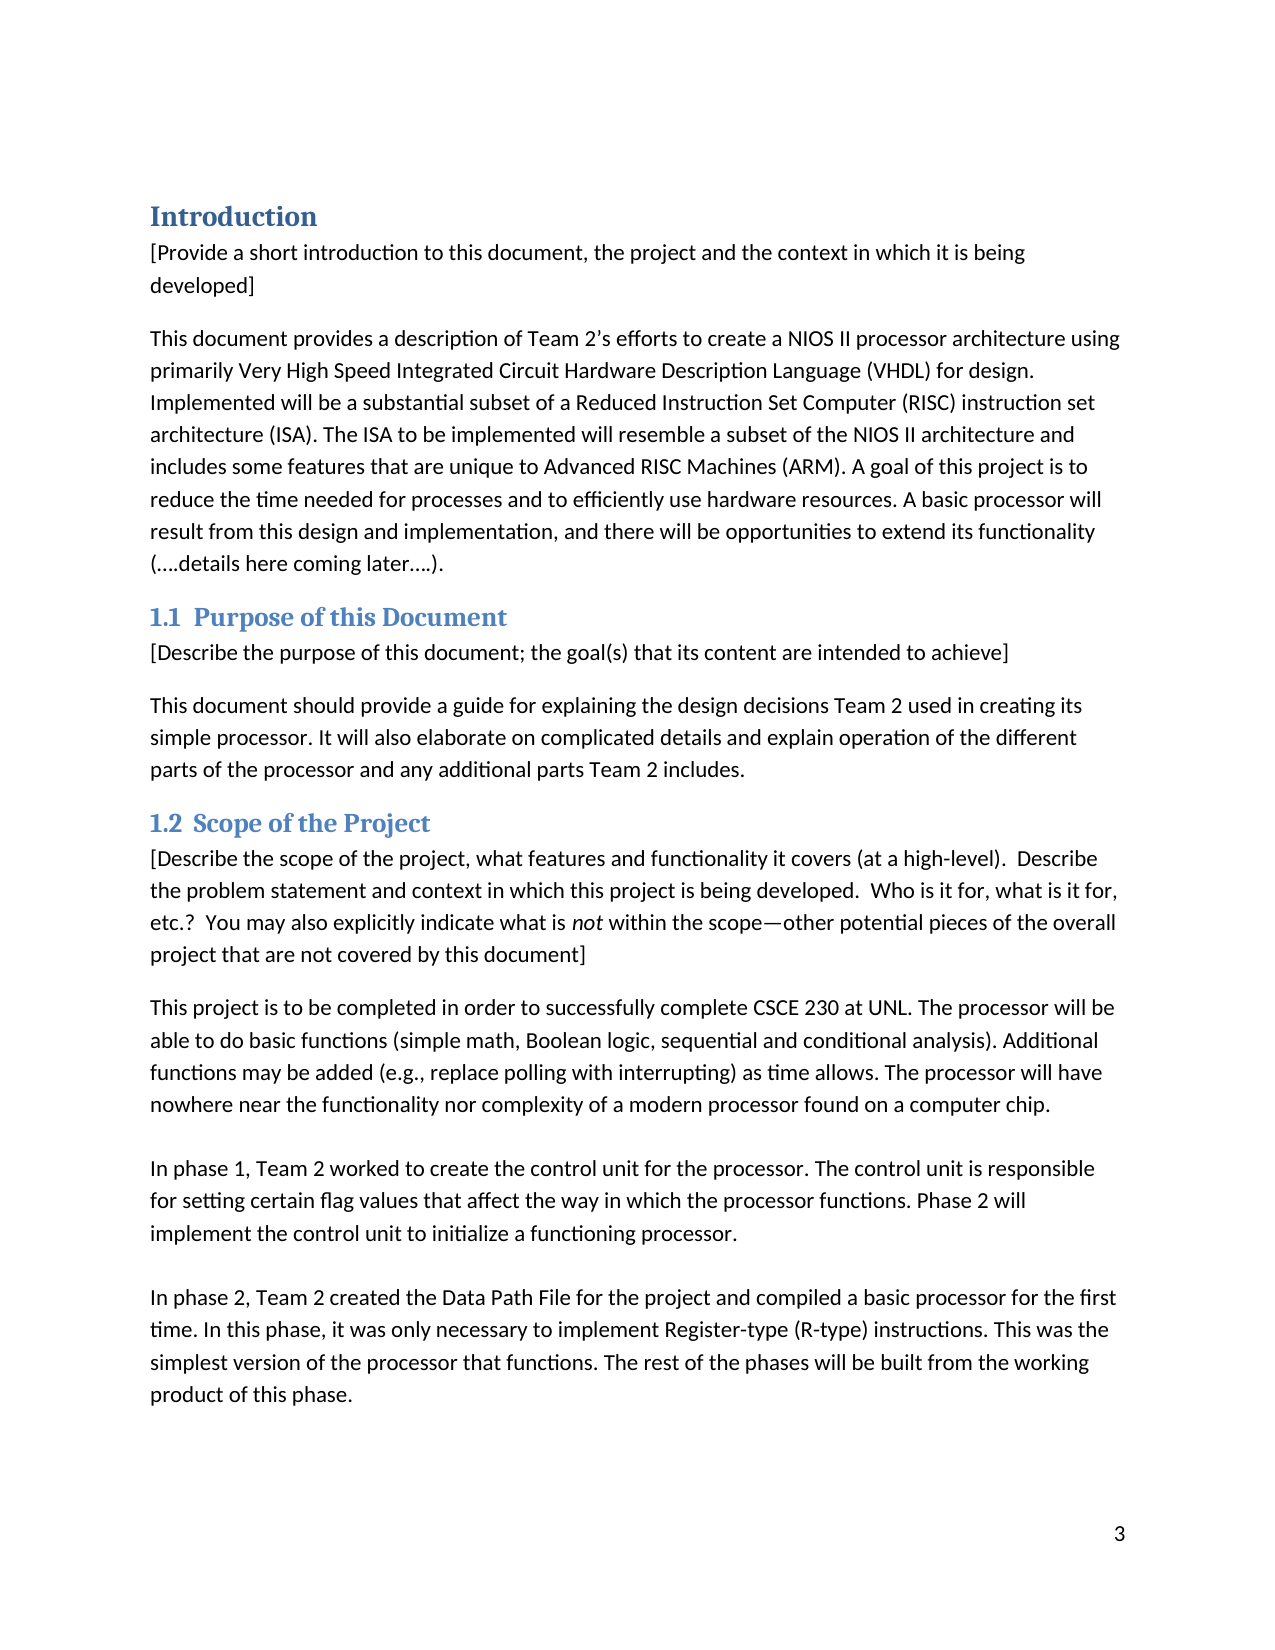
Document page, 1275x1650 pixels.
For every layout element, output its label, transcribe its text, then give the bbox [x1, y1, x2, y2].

text This project is to be completed in order to successfully complete CSCE 230 at UNL. The processor will be able to do basic functions (simple math, Boolean logic, sequential and conditional analysis). Additional functions may be added (e.g., replace polling with interrupting) as time allows. The processor will have nowhere near the functionality nor complexity of a modern processor found on a computer chip. [150, 993, 1125, 1118]
text [Provide a short introduction to this document, the project and the context in which it is being developed] [150, 238, 1125, 299]
text [Describe the scope of the project, what features and functionality it covers (at a high-level). Describe the problem statement and context in which this project is being developed. Who is it for, what is it for, etc.? You may also explicitly indicate what is not within the scope—other potential pieces of the overall project that are not covered by this document] [150, 844, 1125, 968]
text [Describe the purpose of this document; the goal(s) that its content are intended to achieve] [150, 638, 1125, 666]
subtitle Introduction [150, 200, 1125, 233]
subtitle Scope of the Project [150, 808, 1125, 839]
text In phase 1, Team 2 worked to create the control unit for the processor. The control unit is responsible for setting certain flag values that affect the way in which the processor functions. Phase 2 will implement the control unit to initialize a functioning processor. [150, 1154, 1125, 1247]
text In phase 2, Team 2 created the Data Path File for the project and compiled a basic processor for the first time. In this phase, it was only necessary to implement Register-type (R-type) instructions. This was the simplest version of the processor that functions. The rest of the phases will be built from the working product of this phase. [150, 1283, 1125, 1408]
subtitle Purpose of this Document [150, 602, 1125, 633]
text This document provides a description of Team 2’s efforts to create a NIOS II processor architecture using primarily Very High Speed Integrated Circuit Hardware Description Language (VHDL) for design. Implemented will be a substantial subset of a Reduced Instruction Set Computer (RISC) instruction set architecture (ISA). The ISA to be implemented will resemble a subset of the NIOS II architecture and includes some features that are unique to Advanced RISC Machines (ARM). A goal of this project is to reduce the time needed for processes and to efficiently use hardware resources. A basic processor will result from this design and implementation, and there will be opportunities to extend its functionality (….details here coming later….). [150, 324, 1125, 577]
text This document should provide a guide for explaining the design decisions Team 2 used in creating its simple processor. It will also elaborate on complicated details and explain operation of the different parts of the processor and any additional parts Team 2 includes. [150, 691, 1125, 783]
